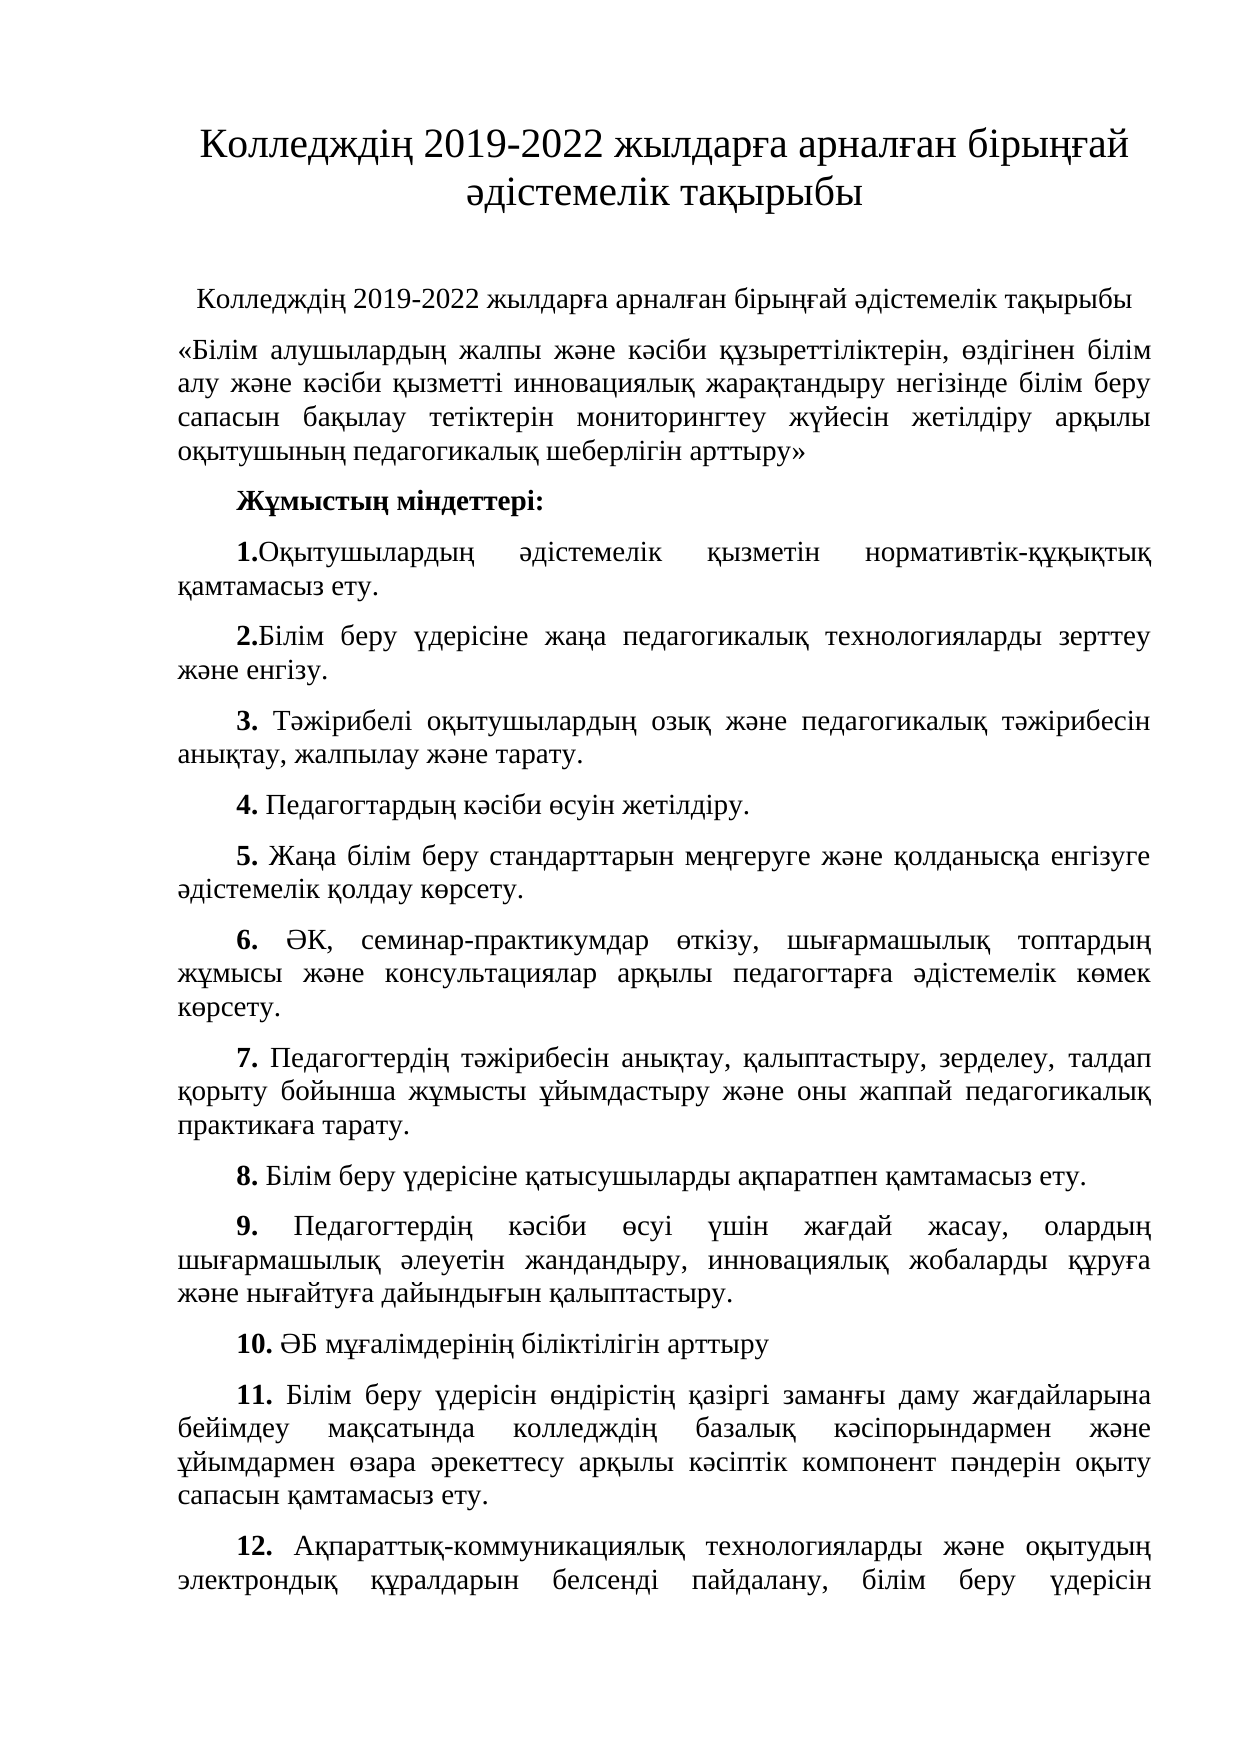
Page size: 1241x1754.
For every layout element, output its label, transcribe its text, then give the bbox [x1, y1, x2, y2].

text 2.Білім беру үдерісіне жаңа педагогикалық технологияларды зерттеу және енгізу. [177, 618, 1152, 686]
text 8. Білім беру үдерісіне қатысушыларды ақпаратпен қамтамасыз ету. [177, 1158, 1152, 1191]
text 9. Педагогтердің кәсіби өсуі үшін жағдай жасау, олардың шығармашылық әлеуетін жандандыру, инновациялық жобаларды құруға және нығайтуға дайындығын қалыптастыру. [177, 1208, 1152, 1309]
text Жұмыстың міндеттері: [177, 483, 1152, 517]
text 4. Педагогтардың кәсіби өсуін жетілдіру. [177, 787, 1152, 821]
text Колледждің 2019-2022 жылдарға арналған бірыңғай әдістемелік тақырыбы [177, 118, 1152, 214]
text 3. Тәжірибелі оқытушылардың озық және педагогикалық тәжірибесін анықтау, жалпылау және тарату. [177, 703, 1152, 770]
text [177, 1528, 1152, 1595]
text Колледждің 2019-2022 жылдарға арналған бірыңғай әдістемелік тақырыбы [177, 281, 1152, 315]
text 7. Педагогтердің тәжірибесін анықтау, қалыптастыру, зерделеу, талдап қорыту бойынша жұмысты ұйымдастыру және оны жаппай педагогикалық практикаға тарату. [177, 1040, 1152, 1140]
text «Білім алушылардың жалпы және кәсіби құзыреттіліктерін, өздігінен білім алу және кәсіби қызметті инновациялық жарақтандыру негізінде білім беру сапасын бақылау тетіктерін мониторингтеу жүйесін жетілдіру арқылы оқытушының педагогикалық шеберлігін арттыру» [177, 332, 1152, 466]
text 10. ӘБ мұғалімдерінің біліктілігін арттыру [177, 1326, 1152, 1360]
text 11. Білім беру үдерісін өндірістің қазіргі заманғы даму жағдайларына бейімдеу мақсатында колледждің базалық кәсіпорындармен және ұйымдармен өзара әрекеттесу арқылы кәсіптік компонент пәндерін оқыту сапасын қамтамасыз ету. [177, 1377, 1152, 1511]
text 1.Оқытушылардың әдістемелік қызметін нормативтік-құқықтық қамтамасыз ету. [177, 534, 1152, 601]
text 5. Жаңа білім беру стандарттарын меңгеруге және қолданысқа енгізуге әдістемелік қолдау көрсету. [177, 838, 1152, 905]
text 6. ӘК, семинар-практикумдар өткізу, шығармашылық топтардың жұмысы және консультациялар арқылы педагогтарға әдістемелік көмек көрсету. [177, 922, 1152, 1023]
